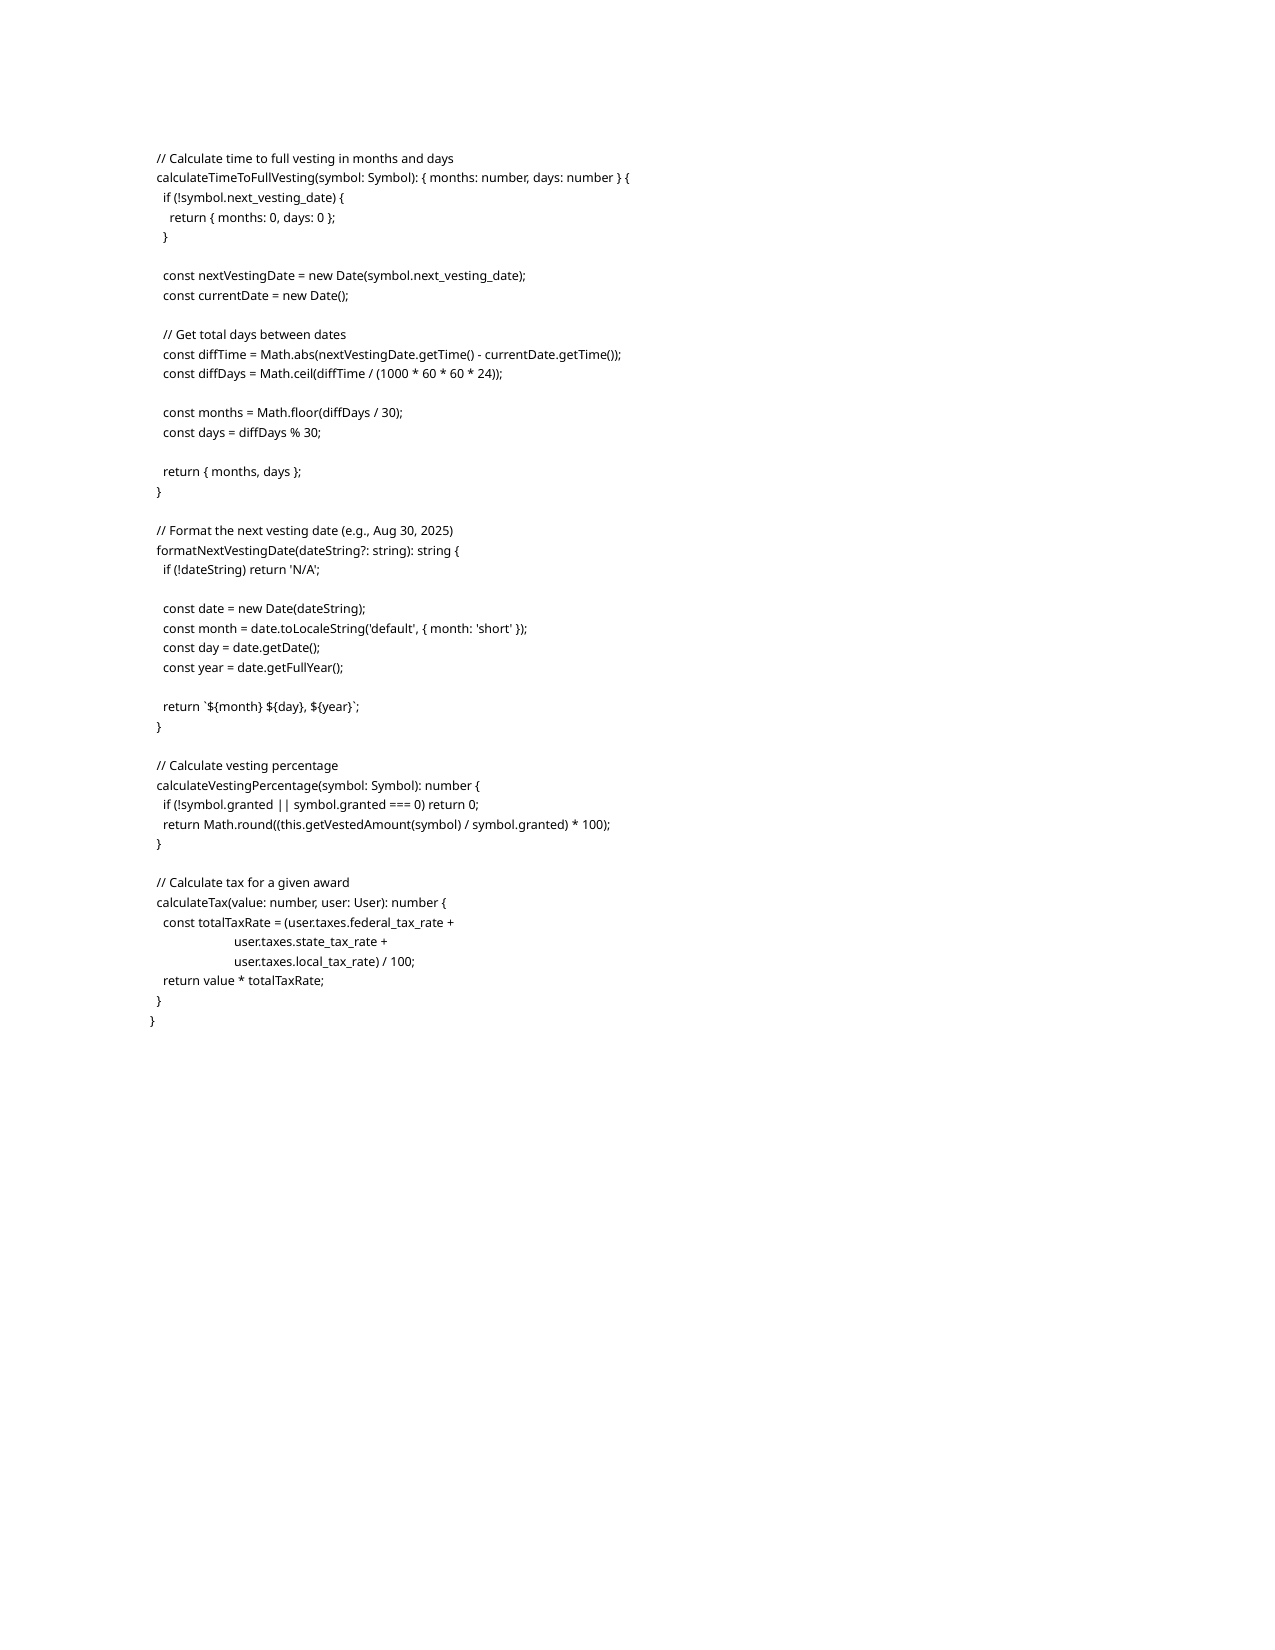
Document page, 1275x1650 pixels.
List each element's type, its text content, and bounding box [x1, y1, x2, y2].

text return `${month} ${day}, ${year}`; [150, 698, 1125, 715]
text const nextVestingDate = new Date(symbol.next_vesting_date); [150, 267, 1125, 284]
text const days = diffDays % 30; [150, 424, 1125, 441]
text } [150, 992, 1125, 1009]
text } [150, 1012, 1125, 1029]
text const day = date.getDate(); [150, 639, 1125, 657]
text const diffDays = Math.ceil(diffTime / (1000 * 60 * 60 * 24)); [150, 365, 1125, 382]
text } [150, 718, 1125, 735]
text // Calculate time to full vesting in months and days [150, 150, 1125, 167]
text user.taxes.local_tax_rate) / 100; [150, 953, 1125, 970]
text // Format the next vesting date (e.g., Aug 30, 2025) [150, 522, 1125, 539]
text const totalTaxRate = (user.taxes.federal_tax_rate + [150, 914, 1125, 931]
text return { months: 0, days: 0 }; [150, 209, 1125, 226]
text if (!symbol.granted || symbol.granted === 0) return 0; [150, 796, 1125, 813]
text if (!symbol.next_vesting_date) { [150, 189, 1125, 206]
text } [150, 483, 1125, 500]
text const diffTime = Math.abs(nextVestingDate.getTime() - currentDate.getTime()); [150, 346, 1125, 363]
text // Get total days between dates [150, 326, 1125, 343]
text const months = Math.floor(diffDays / 30); [150, 404, 1125, 422]
text // Calculate vesting percentage [150, 757, 1125, 774]
text calculateTax(value: number, user: User): number { [150, 894, 1125, 911]
text user.taxes.state_tax_rate + [150, 933, 1125, 950]
text return Math.round((this.getVestedAmount(symbol) / symbol.granted) * 100); [150, 816, 1125, 833]
text const month = date.toLocaleString('default', { month: 'short' }); [150, 620, 1125, 637]
text calculateVestingPercentage(symbol: Symbol): number { [150, 777, 1125, 794]
text const year = date.getFullYear(); [150, 659, 1125, 676]
text return value * totalTaxRate; [150, 972, 1125, 989]
text calculateTimeToFullVesting(symbol: Symbol): { months: number, days: number } { [150, 169, 1125, 187]
text formatNextVestingDate(dateString?: string): string { [150, 542, 1125, 559]
text return { months, days }; [150, 463, 1125, 480]
text const currentDate = new Date(); [150, 287, 1125, 304]
text const date = new Date(dateString); [150, 600, 1125, 617]
text } [150, 228, 1125, 245]
text if (!dateString) return 'N/A'; [150, 561, 1125, 578]
text // Calculate tax for a given award [150, 874, 1125, 892]
text } [150, 835, 1125, 852]
